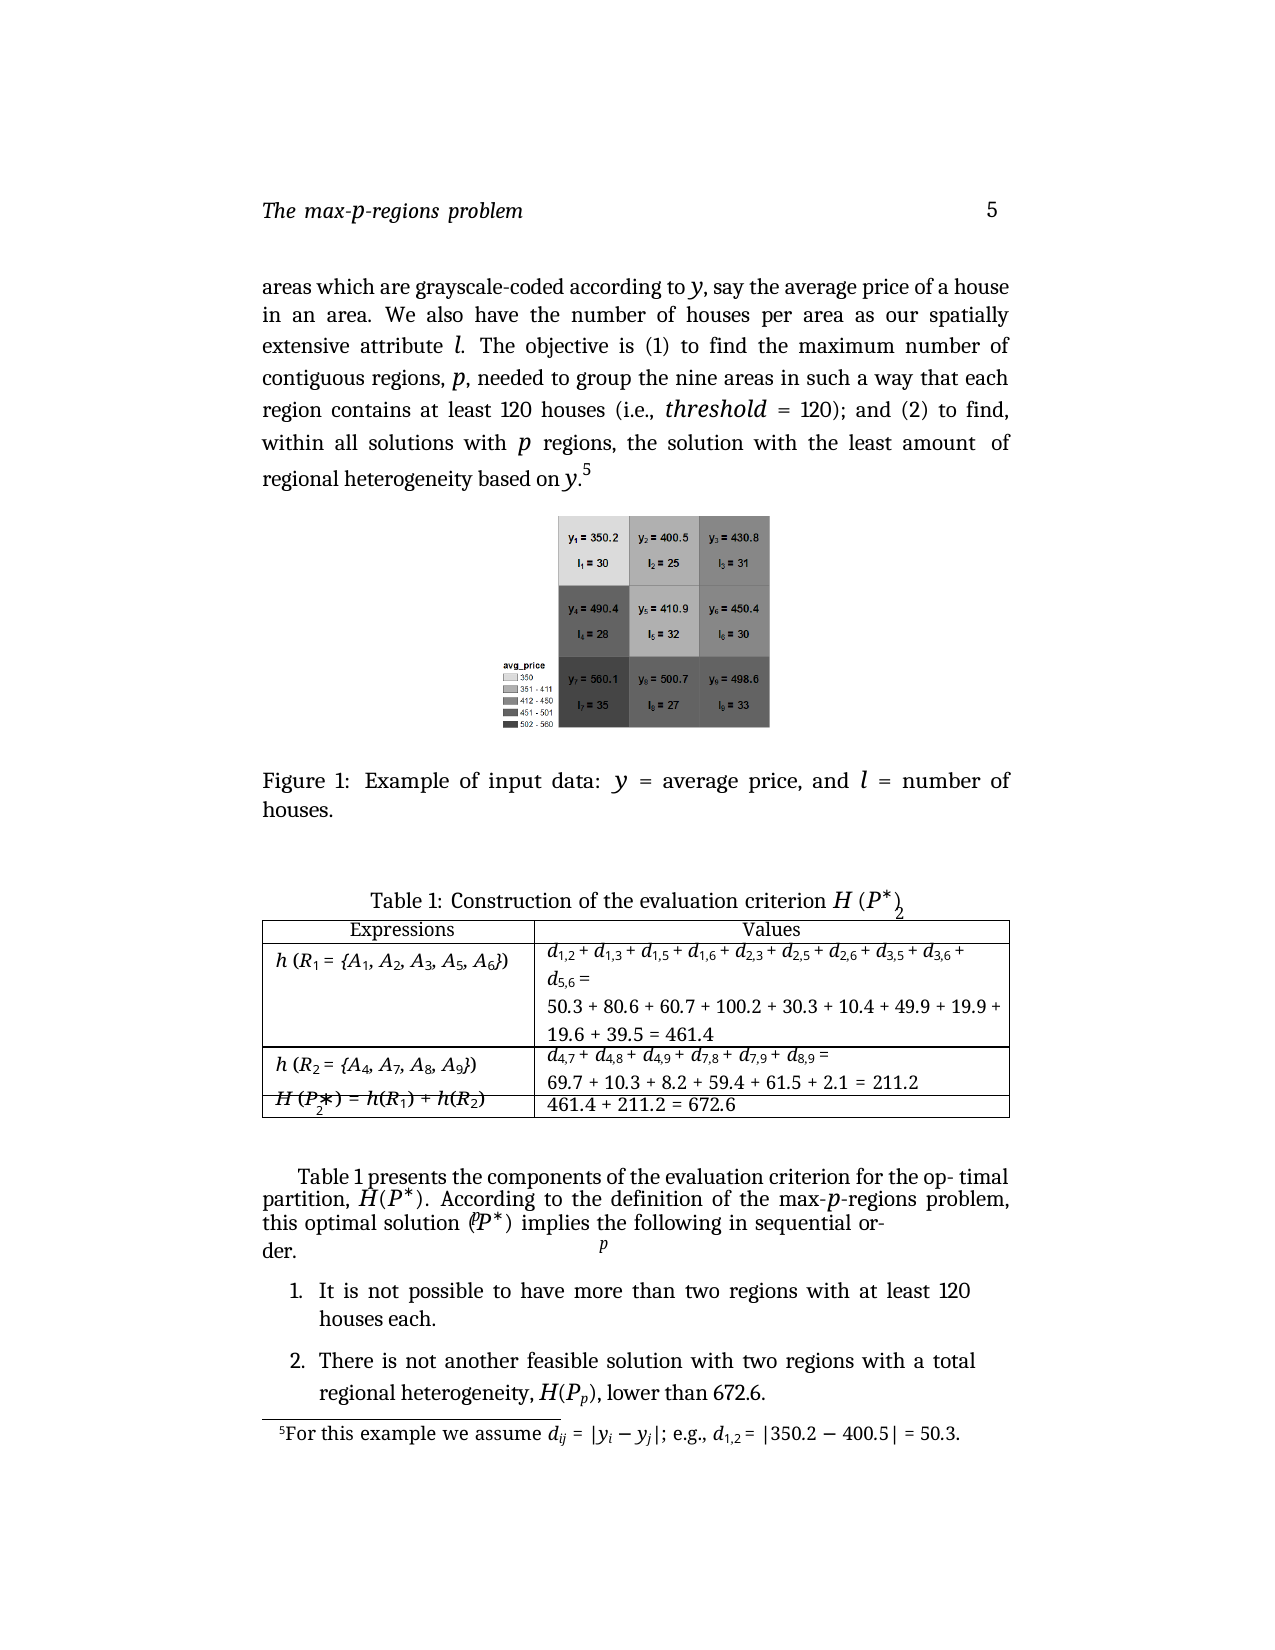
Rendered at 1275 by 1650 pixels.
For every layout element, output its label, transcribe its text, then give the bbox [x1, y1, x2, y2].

table_cell 461.4 + 211.2 = 672.6 [535, 1096, 1009, 1117]
table_header Values [535, 921, 1009, 942]
table_cell h (R1 = {A1, A2, A3, A5, A6}) [263, 944, 534, 1046]
text Table 1: Construction of the evaluation criterion H (P∗) [308, 884, 963, 916]
table_cell H (P∗) = h(R1) + h(R2) 2 [263, 1096, 534, 1117]
picture [503, 516, 770, 728]
list There is not another feasible solution with two regions with a total regional heterogeneity, H(Pp), lower than 672.6. [290, 1348, 1009, 1407]
text areas which are grayscale-coded according to y, say the average price of a house in an area. We also have the number of houses per area as our spatially extensive attribute l. The objective is (1) to find the maximum number of contiguous regions, p, needed to group the nine areas in such a way that each region contains at least 120 houses (i.e., threshold = 120); and (2) to find, within all solutions with p regions, the solution with the least amount of regional heterogeneity based on y.5 [262, 269, 1010, 493]
text 5For this example we assume dij = |yi − yj|; e.g., d1,2 = |350.2 − 400.5| = 50.3. [179, 1417, 1060, 1448]
table_cell d4,7 + d4,8 + d4,9 + d7,8 + d7,9 + d8,9 = 69.7 + 10.3 + 8.2 + 59.4 + 61.5 + 2.1 = 211.2 [535, 1048, 1009, 1094]
list It is not possible to have more than two regions with at least 120 houses each. [290, 1278, 1010, 1332]
text Table 1 presents the components of the evaluation criterion for the op- timal partition, H(P∗). According to the definition of the max-p-regions problem, this optimal solution (P∗) implies the following in sequential or- [262, 1168, 1009, 1237]
text Figure 1: Example of input data: y = average price, and l = number of houses. [262, 764, 1009, 823]
table_cell d1,2 + d1,3 + d1,5 + d1,6 + d2,3 + d2,5 + d2,6 + d3,5 + d3,6 + d5,6 = 50.3 + 80.6 + 60.7 + 100.2 + 30.3 + 10.4 + 49.9 + 19.9 + 19.6 + 39.5 = 461.4 [535, 944, 1009, 1046]
table_cell h (R2 = {A4, A7, A8, A9}) [263, 1048, 534, 1094]
table_header Expressions [263, 921, 534, 942]
text der. [262, 1238, 1096, 1264]
